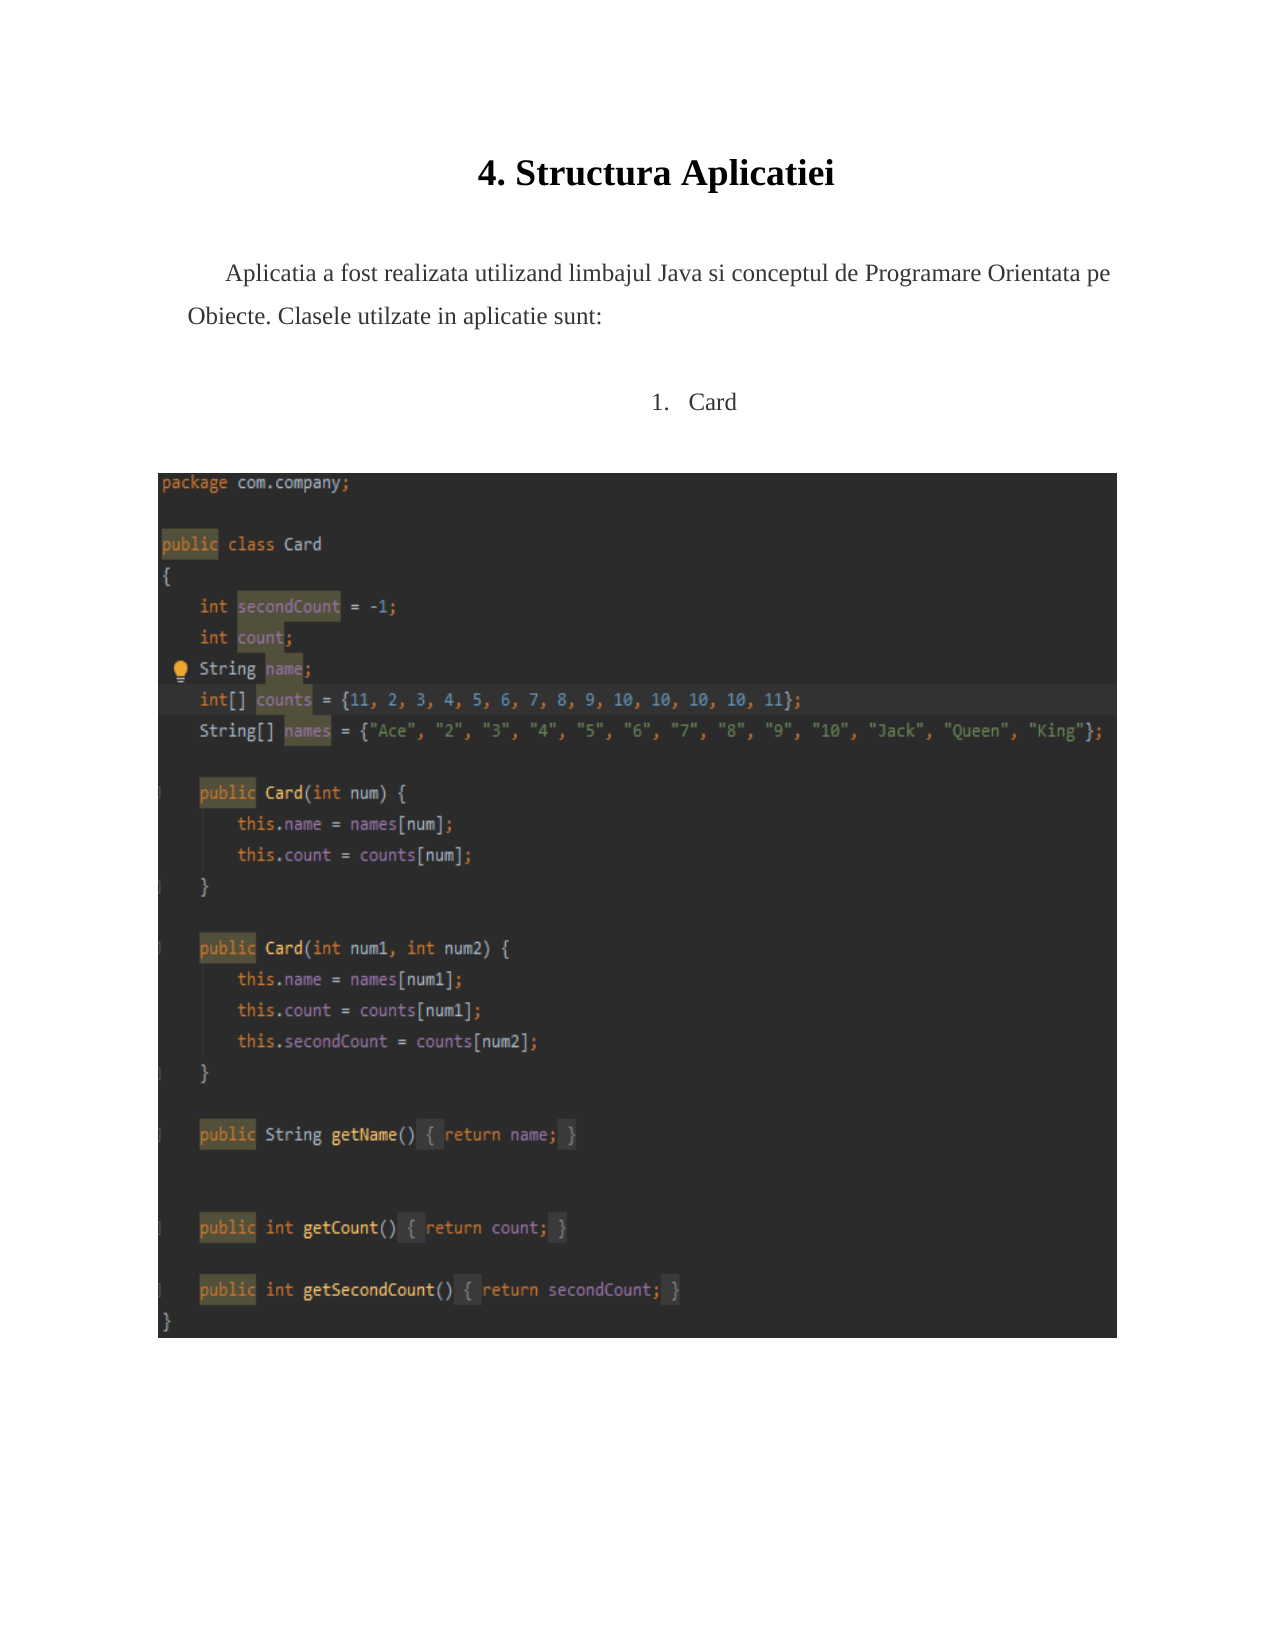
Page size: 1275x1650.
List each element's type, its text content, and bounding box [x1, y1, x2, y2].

list Card [262, 387, 1125, 416]
picture [158, 473, 1117, 1338]
text Aplicatia a fost realizata utilizand limbajul Java si conceptul de Programare Orientata pe Obiecte. Clasele utilzate in aplicatie sunt: [187, 258, 1125, 330]
list Structura Aplicatiei [187, 150, 1125, 193]
